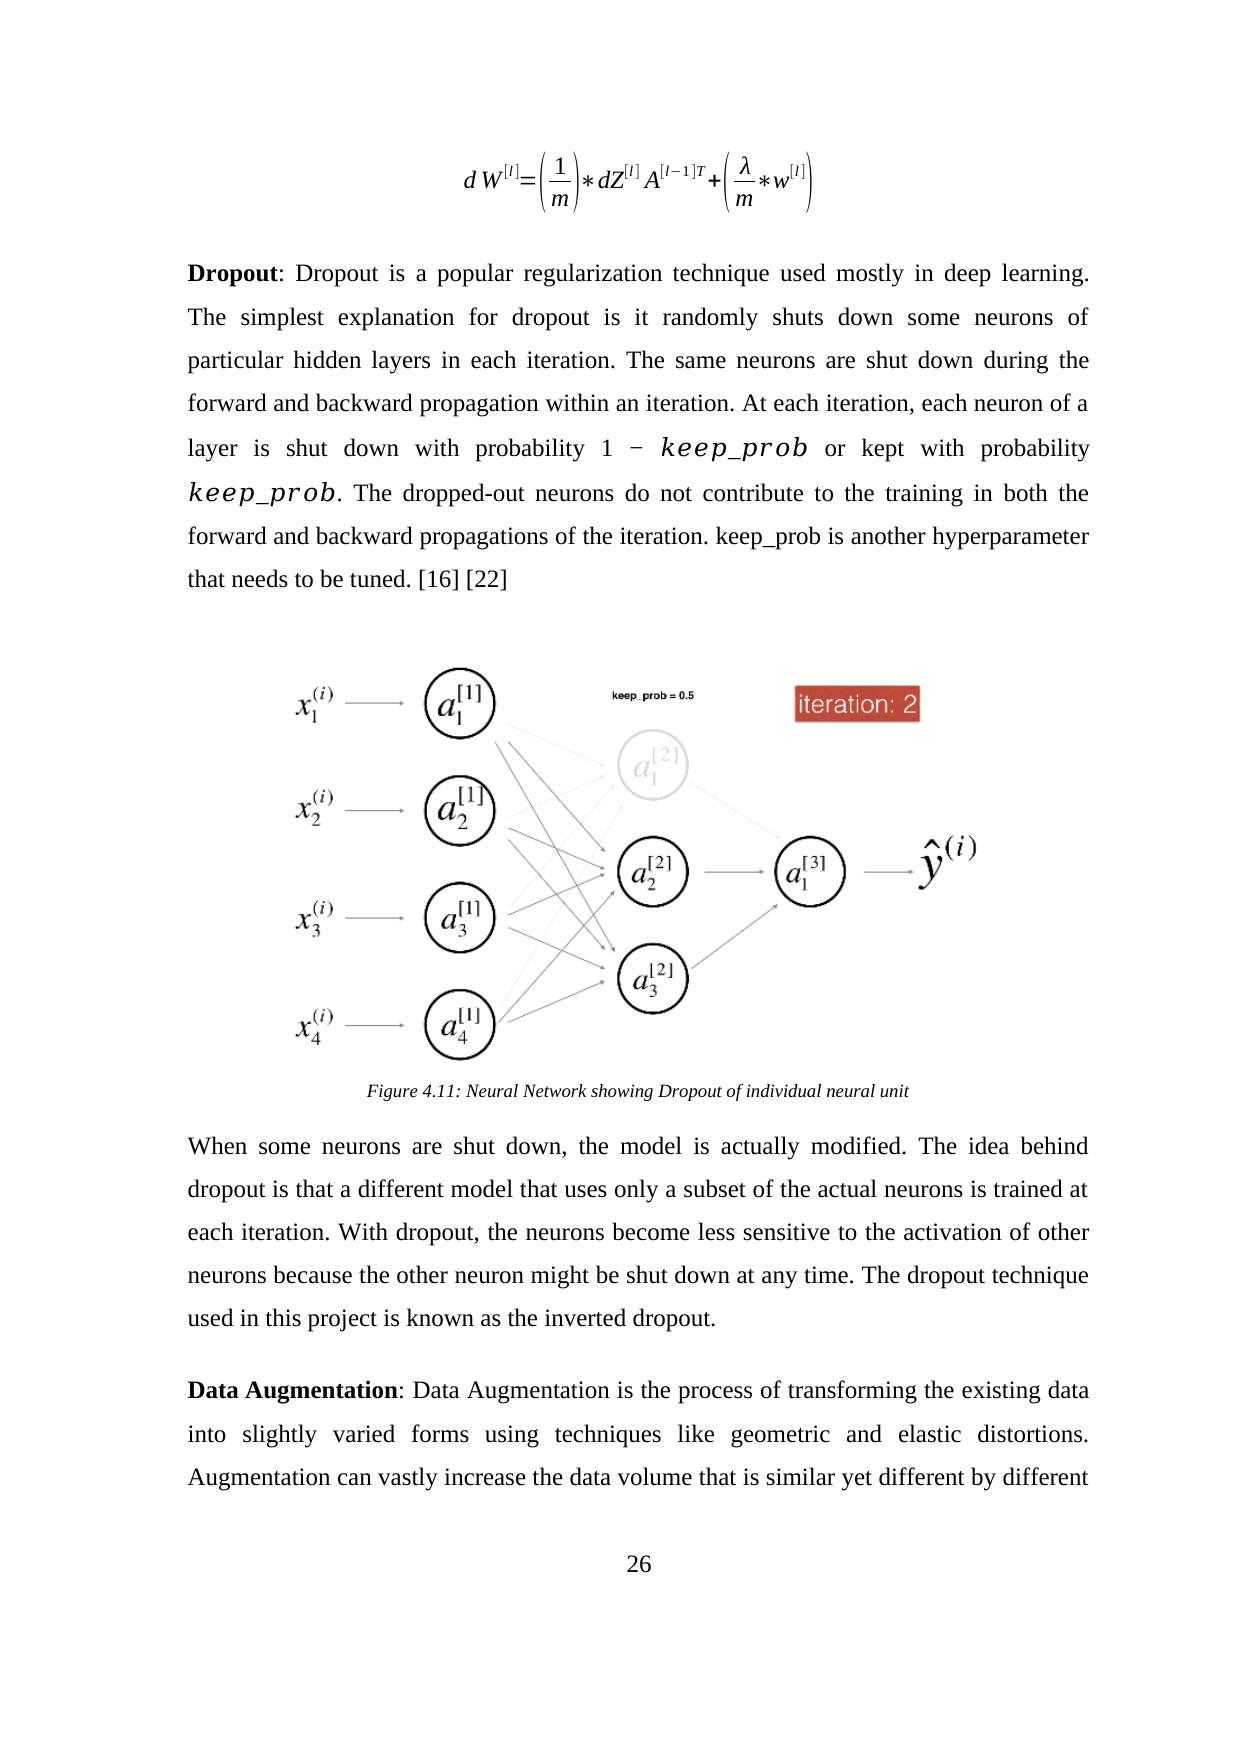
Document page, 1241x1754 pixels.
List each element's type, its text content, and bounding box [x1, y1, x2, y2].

text Dropout: Dropout is a popular regularization technique used mostly in deep learning. The simplest explanation for dropout is it randomly shuts down some neurons of particular hidden layers in each iteration. The same neurons are shut down during the forward and backward propagation within an iteration. At each iteration, each neuron of a layer is shut down with probability 1 − 𝑘𝑒𝑒𝑝_𝑝𝑟𝑜𝑏 or kept with probability 𝑘𝑒𝑒𝑝_𝑝𝑟𝑜𝑏. The dropped-out neurons do not contribute to the training in both the forward and backward propagations of the iteration. keep_prob is another hyperparameter that needs to be tuned. [16] [22] [187, 258, 1090, 593]
text When some neurons are shut down, the model is actually modified. The idea behind dropout is that a different model that uses only a subset of the actual neurons is trained at each iteration. With dropout, the neurons become less sensitive to the activation of other neurons because the other neuron might be shut down at any time. The dropout technique used in this project is known as the inverted dropout. [187, 1131, 1090, 1332]
picture [262, 636, 1001, 1066]
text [187, 1376, 1090, 1491]
